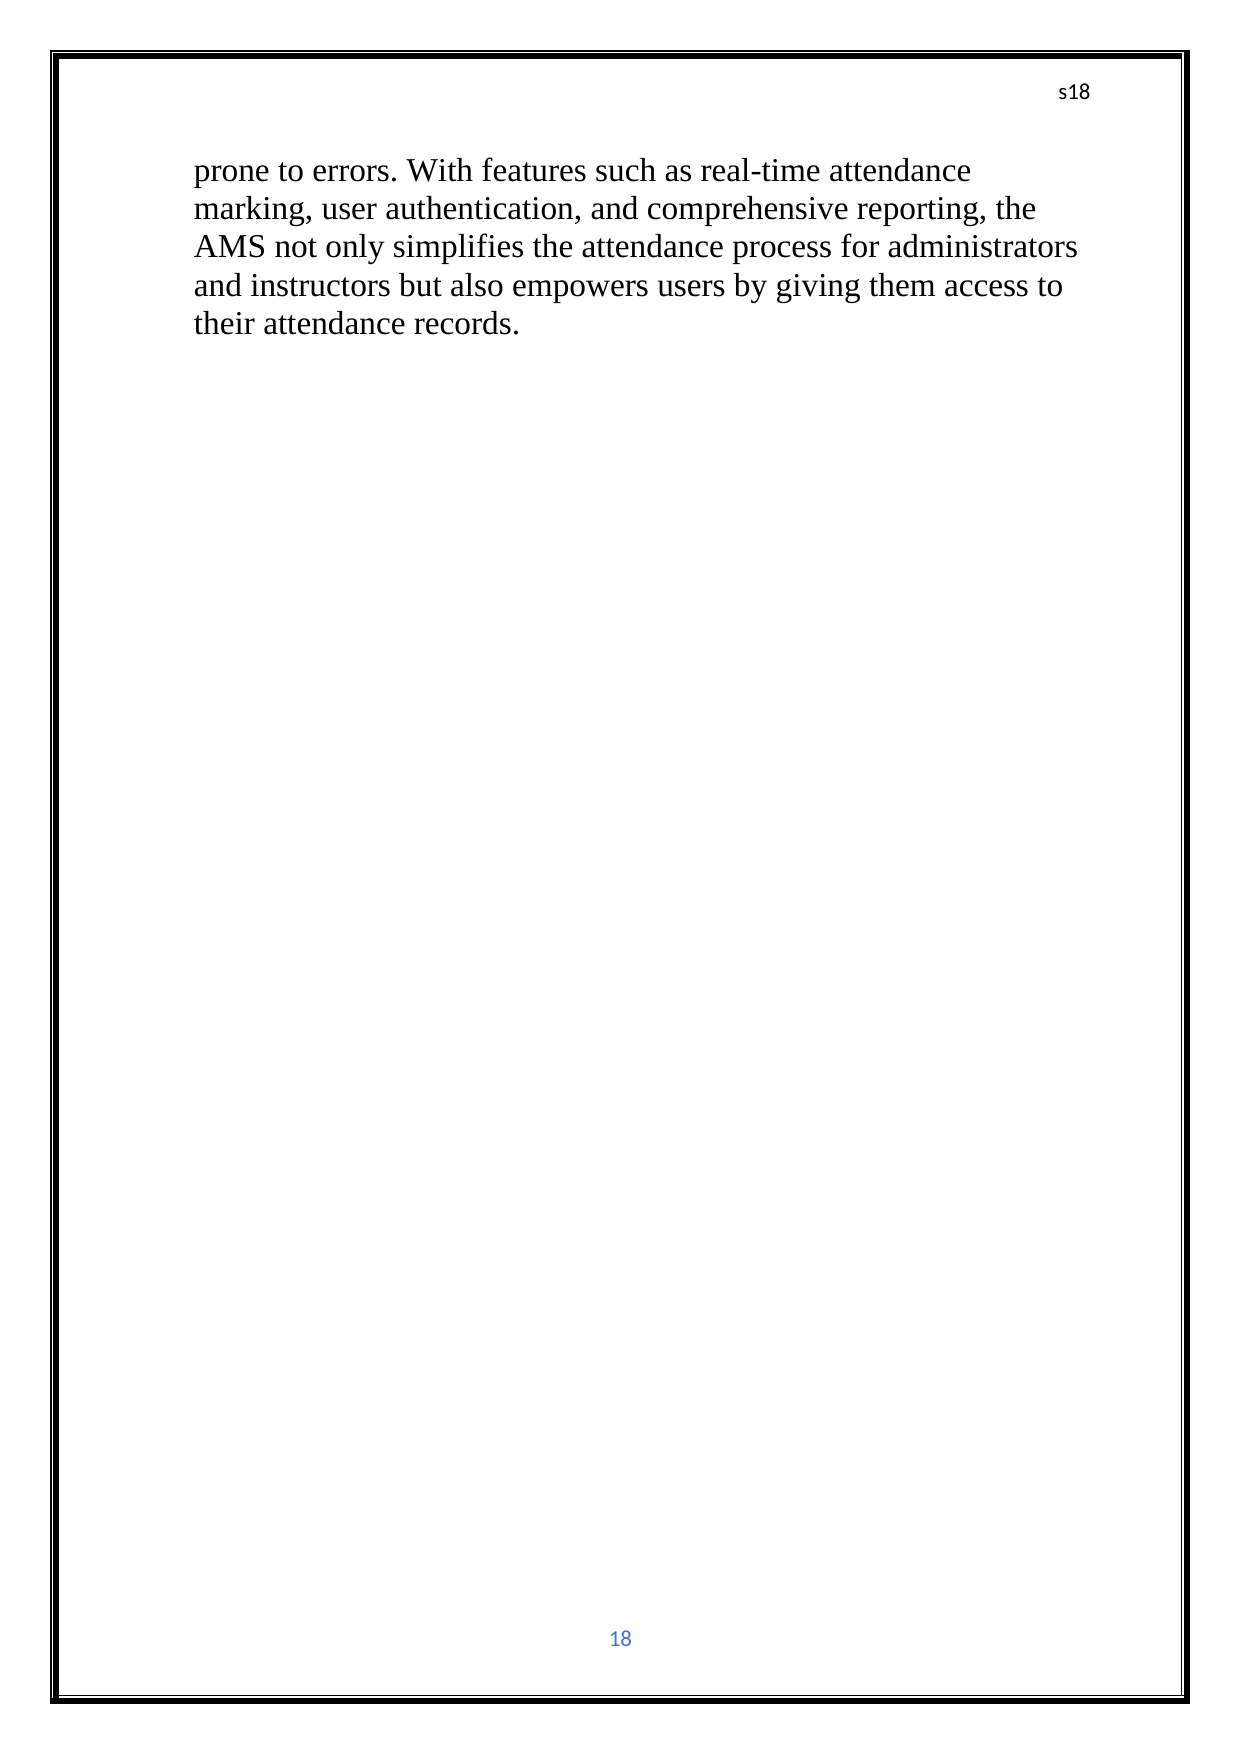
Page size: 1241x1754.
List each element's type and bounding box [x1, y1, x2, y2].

list [150, 150, 1090, 342]
